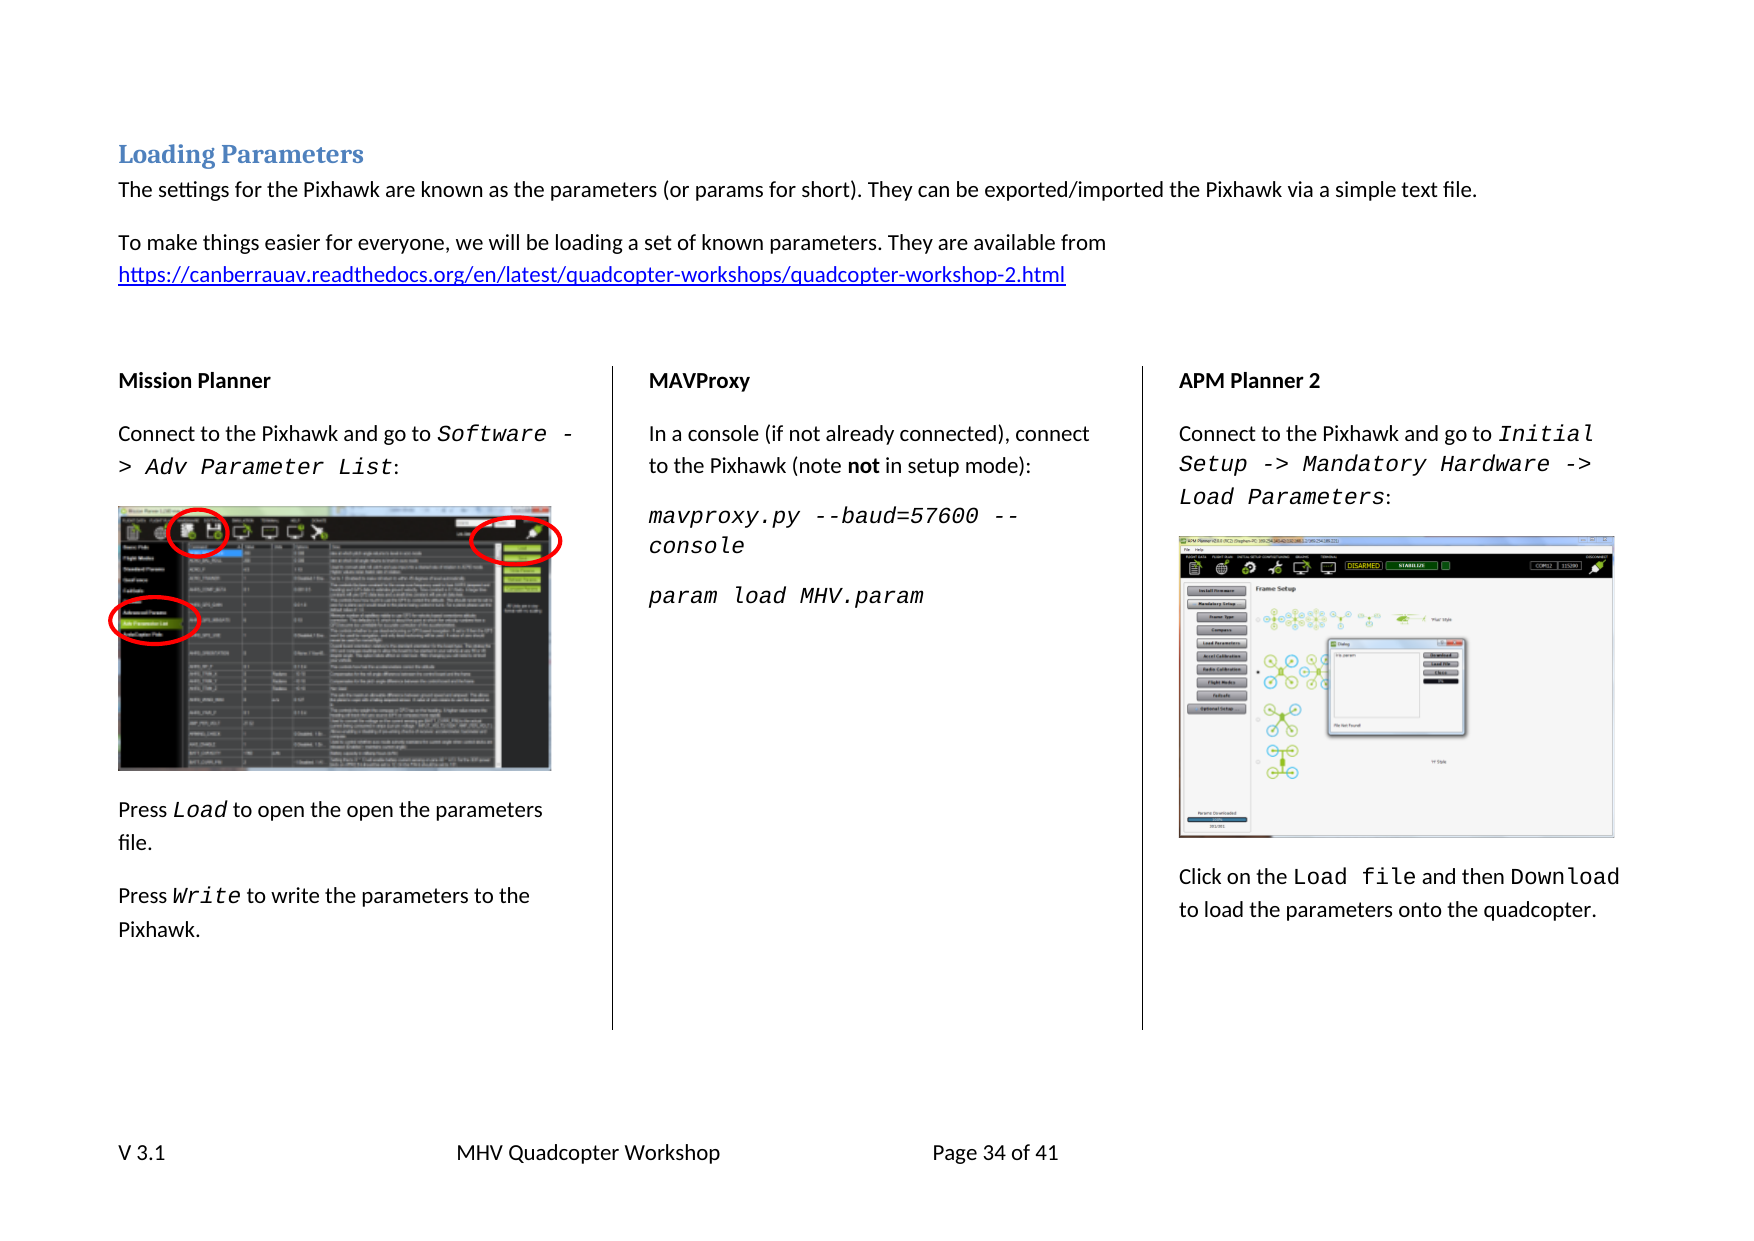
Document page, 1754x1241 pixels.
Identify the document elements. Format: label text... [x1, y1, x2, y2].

picture [118, 600, 197, 641]
text In a console (if not already connected), connect to the Pixhawk (note not in setup mode): [648, 419, 1105, 479]
subtitle Loading Parameters [118, 139, 1636, 170]
text MAVProxy [648, 366, 1105, 394]
text Mission Planner [118, 366, 575, 394]
text param load MHV.param [648, 584, 1105, 611]
picture [118, 506, 552, 771]
text Press Load to open the open the parameters file. [118, 795, 575, 856]
text The settings for the Pixhawk are known as the parameters (or params for short). They can be exported/imported the Pixhawk via a simple text file. [118, 175, 1636, 203]
text To make things easier for everyone, we will be loading a set of known parameters. They are available from https://canberrauav.readthedocs.org/en/latest/quadcopter-workshops/quadcopter-workshop-2.html [118, 228, 1636, 288]
text mavproxy.py --baud=57600 --console [648, 504, 1105, 560]
text Press Write to write the parameters to the Pixhawk. [118, 881, 575, 943]
text Connect to the Pixhawk and go to Initial Setup -> Mandatory Hardware -> Load Parameters: [1179, 419, 1636, 511]
text Click on the Load file and then Download to load the parameters onto the quadcopter. [1179, 862, 1636, 923]
picture [1178, 536, 1615, 838]
text APM Planner 2 [1179, 366, 1636, 394]
picture [474, 520, 552, 562]
text Connect to the Pixhawk and go to Software -> Adv Parameter List: [118, 419, 575, 481]
